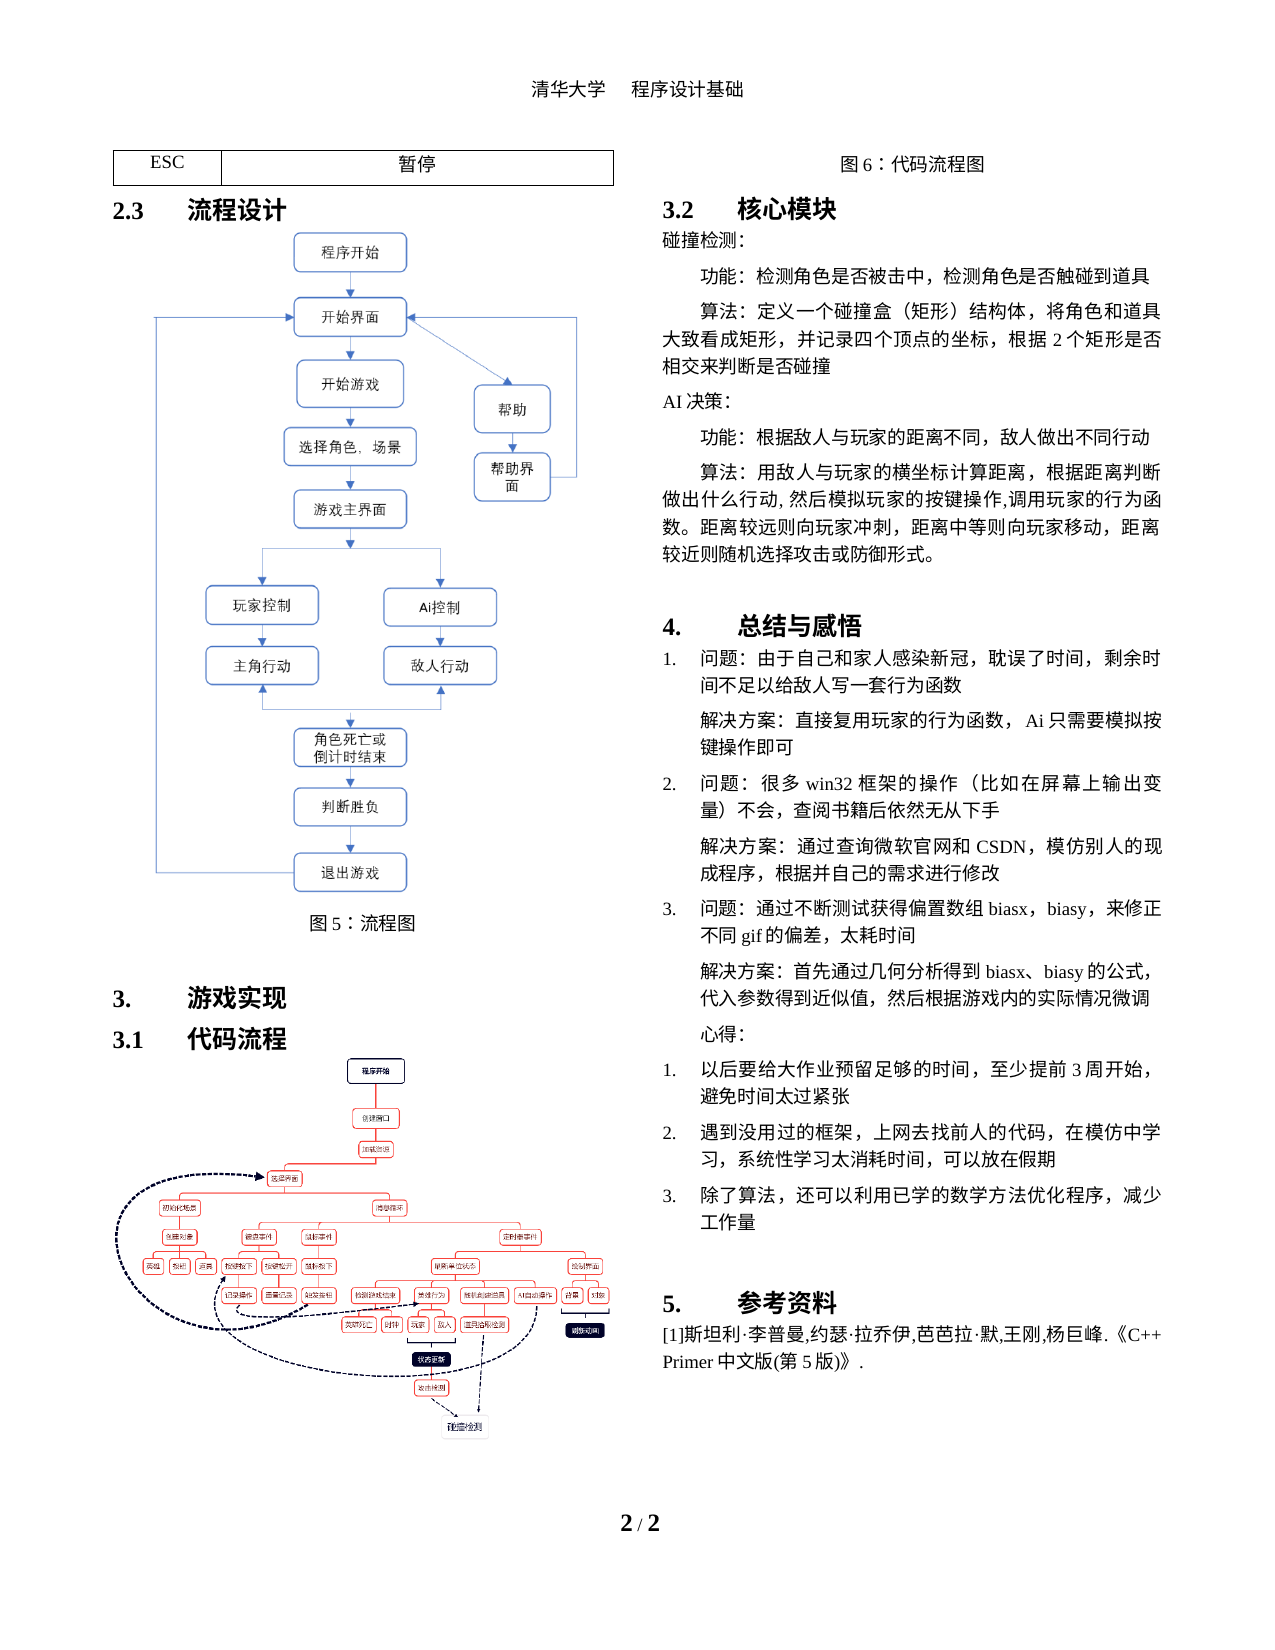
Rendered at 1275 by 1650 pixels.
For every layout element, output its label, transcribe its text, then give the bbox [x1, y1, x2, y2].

text 图5：流程图 [112, 909, 613, 936]
list 除了算法，还可以利用已学的数学方法优化程序，减少工作量 [662, 1180, 1162, 1235]
subtitle 游戏实现 [112, 979, 613, 1015]
text 算法：定义一个碰撞盒（矩形）结构体，将角色和道具大致看成矩形，并记录四个顶点的坐标，根据2个矩形是否相交来判断是否碰撞 [662, 297, 1162, 378]
text 解决方案：首先通过几何分析得到biasx、biasy的公式，代入参数得到近似值，然后根据游戏内的实际情况微调 [700, 957, 1162, 1011]
table_cell ESC [114, 151, 221, 185]
picture [112, 226, 614, 901]
list 问题：通过不断测试获得偏置数组biasx，biasy，来修正不同gif的偏差，太耗时间 [662, 894, 1162, 948]
picture [112, 1055, 611, 1442]
list 遇到没用过的框架，上网去找前人的代码，在模仿中学习，系统性学习太消耗时间，可以放在假期 [662, 1118, 1162, 1172]
subtitle 代码流程 [112, 1019, 613, 1055]
text 碰撞检测： [662, 226, 1162, 253]
text 功能：根据敌人与玩家的距离不同，敌人做出不同行动 [662, 422, 1162, 449]
subtitle 总结与感悟 [662, 609, 1162, 643]
text 图6：代码流程图 [662, 150, 1162, 177]
subtitle 核心模块 [662, 190, 1162, 226]
text 心得： [662, 1019, 1162, 1047]
text 算法：用敌人与玩家的横坐标计算距离，根据距离判断做出什么行动, 然后模拟玩家的按键操作,调用玩家的行为函数。距离较远则向玩家冲刺，距离中等则向玩家移动，距离较近则随机选择攻击或防御形式。 [662, 458, 1162, 567]
text 功能：检测角色是否被击中，检测角色是否触碰到道具 [662, 261, 1162, 289]
text 解决方案：通过查询微软官网和CSDN，模仿别人的现成程序，根据并自己的需求进行修改 [700, 831, 1162, 886]
table_cell 暂停 [222, 151, 613, 185]
list 以后要给大作业预留足够的时间，至少提前3周开始，避免时间太过紧张 [662, 1055, 1162, 1109]
subtitle 参考资料 [662, 1285, 1162, 1319]
text AI决策： [662, 387, 1162, 414]
text [1]斯坦利·李普曼,约瑟·拉乔伊,芭芭拉·默,王刚,杨巨峰.《C++ Primer中文版(第5版)》. [662, 1319, 1162, 1374]
list 问题：很多win32框架的操作（比如在屏幕上输出变量）不会，查阅书籍后依然无从下手 [662, 768, 1162, 823]
text 解决方案：直接复用玩家的行为函数，Ai只需要模拟按键操作即可 [700, 706, 1162, 760]
list 问题：由于自己和家人感染新冠，耽误了时间，剩余时间不足以给敌人写一套行为函数 [662, 643, 1162, 697]
subtitle 流程设计 [112, 190, 613, 226]
